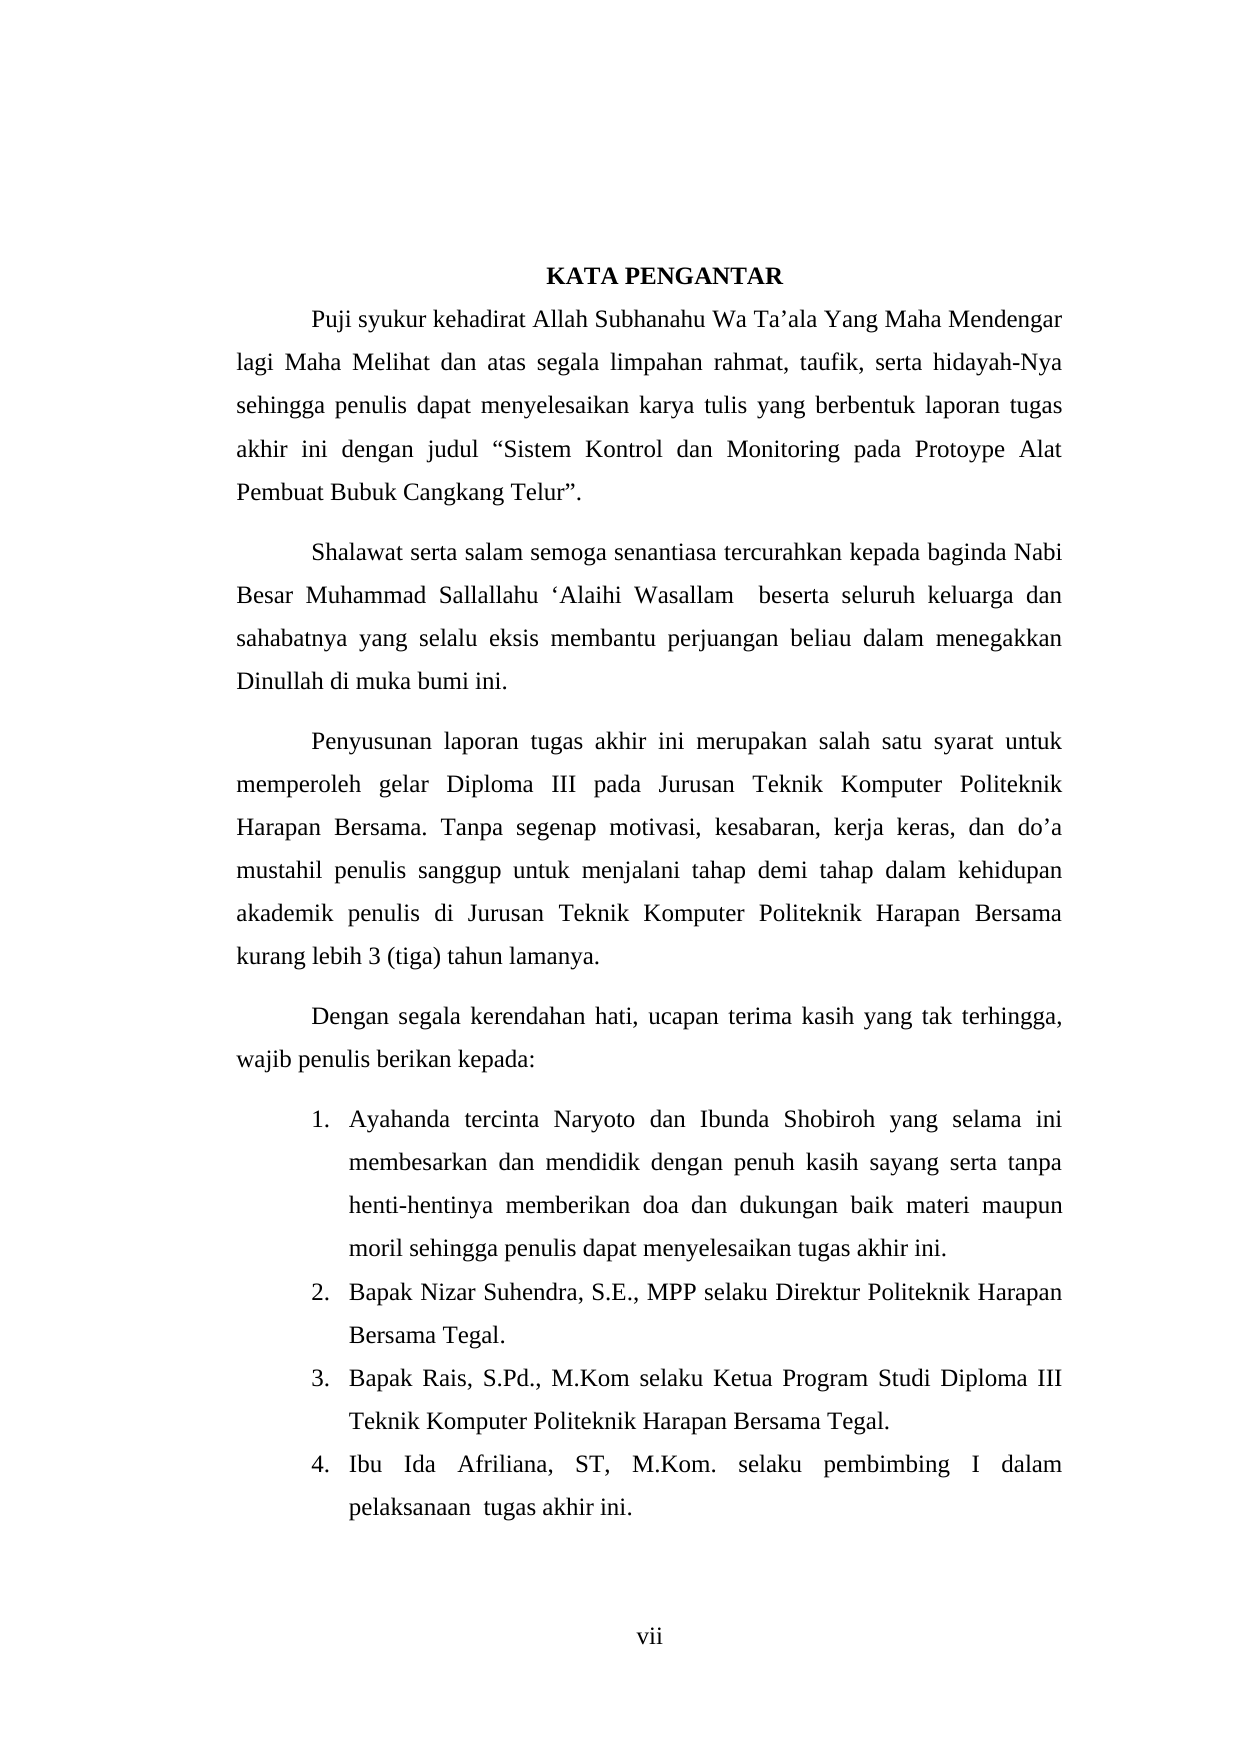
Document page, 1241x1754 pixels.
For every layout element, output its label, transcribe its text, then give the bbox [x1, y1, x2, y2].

list Ayahanda tercinta Naryoto dan Ibunda Shobiroh yang selama ini membesarkan dan mendidik dengan penuh kasih sayang serta tanpa henti-hentinya memberikan doa dan dukungan baik materi maupun moril sehingga penulis dapat menyelesaikan tugas akhir ini. [311, 1104, 1063, 1262]
subtitle KATA PENGANTAR [266, 261, 1063, 290]
list Bapak Nizar Suhendra, S.E., MPP selaku Direktur Politeknik Harapan Bersama Tegal. [311, 1277, 1063, 1348]
list Ibu Ida Afriliana, ST, M.Kom. selaku pembimbing I dalam pelaksanaan tugas akhir ini. [311, 1449, 1063, 1521]
text Shalawat serta salam semoga senantiasa tercurahkan kepada baginda Nabi Besar Muhammad Sallallahu ‘Alaihi Wasallam beserta seluruh keluarga dan sahabatnya yang selalu eksis membantu perjuangan beliau dalam menegakkan Dinullah di muka bumi ini. [236, 537, 1063, 695]
list Bapak Rais, S.Pd., M.Kom selaku Ketua Program Studi Diploma III Teknik Komputer Politeknik Harapan Bersama Tegal. [311, 1363, 1063, 1435]
text Puji syukur kehadirat Allah Subhanahu Wa Ta’ala Yang Maha Mendengar lagi Maha Melihat dan atas segala limpahan rahmat, taufik, serta hidayah-Nya sehingga penulis dapat menyelesaikan karya tulis yang berbentuk laporan tugas akhir ini dengan judul “Sistem Kontrol dan Monitoring pada Protoype Alat Pembuat Bubuk Cangkang Telur”. [236, 304, 1063, 506]
text Dengan segala kerendahan hati, ucapan terima kasih yang tak terhingga, wajib penulis berikan kepada: [236, 1001, 1063, 1073]
text Penyusunan laporan tugas akhir ini merupakan salah satu syarat untuk memperoleh gelar Diploma III pada Jurusan Teknik Komputer Politeknik Harapan Bersama. Tanpa segenap motivasi, kesabaran, kerja keras, dan do’a mustahil penulis sanggup untuk menjalani tahap demi tahap dalam kehidupan akademik penulis di Jurusan Teknik Komputer Politeknik Harapan Bersama kurang lebih 3 (tiga) tahun lamanya. [236, 726, 1063, 970]
